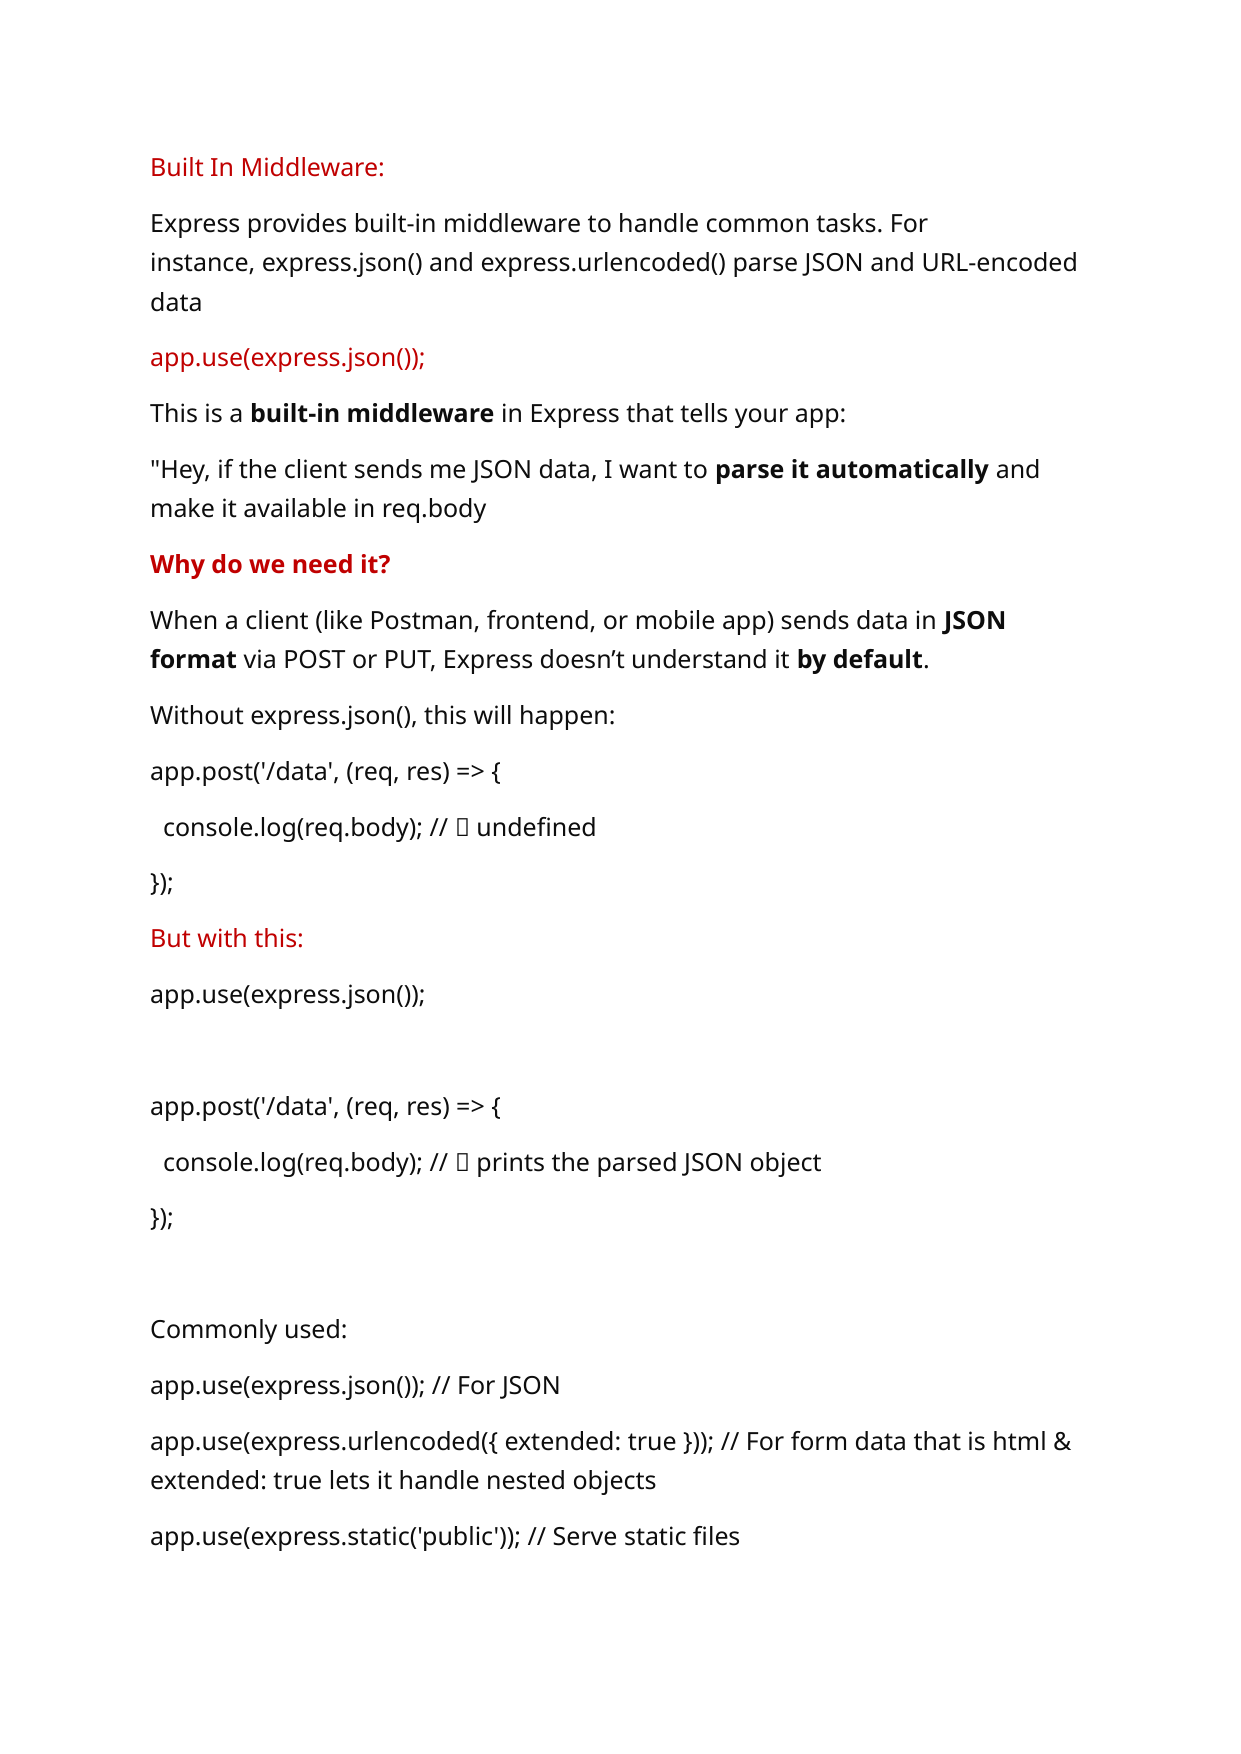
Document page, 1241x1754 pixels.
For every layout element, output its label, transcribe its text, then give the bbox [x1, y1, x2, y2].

text app.post('/data', (req, res) => { [150, 1088, 1090, 1122]
text When a client (like Postman, frontend, or mobile app) sends data in JSON format via POST or PUT, Express doesn’t understand it by default. [150, 602, 1090, 676]
text But with this: [150, 921, 1090, 955]
text Built In Middleware: [150, 150, 1090, 184]
text Without express.json(), this will happen: [150, 697, 1090, 732]
text app.use(express.json()); [150, 340, 1090, 374]
text Commonly used: [150, 1312, 1090, 1346]
text app.use(express.static('public')); // Serve static files [150, 1518, 1090, 1552]
text console.log(req.body); // ❌ undefined [150, 809, 1090, 843]
text console.log(req.body); // ✅ prints the parsed JSON object [150, 1144, 1090, 1178]
text Why do we need it? [150, 547, 1090, 581]
text This is a built-in middleware in Express that tells your app: [150, 396, 1090, 430]
text app.use(express.urlencoded({ extended: true })); // For form data that is html & extended: true lets it handle nested objects [150, 1423, 1090, 1497]
text app.use(express.json()); // For JSON [150, 1367, 1090, 1402]
text app.post('/data', (req, res) => { [150, 753, 1090, 787]
text }); [150, 1200, 1090, 1234]
text }); [150, 865, 1090, 899]
text Express provides built-in middleware to handle common tasks. For instance, express.json() and express.urlencoded() parse JSON and URL-encoded data [150, 206, 1090, 318]
text "Hey, if the client sends me JSON data, I want to parse it automatically and make it available in req.body [150, 452, 1090, 525]
text app.use(express.json()); [150, 977, 1090, 1011]
